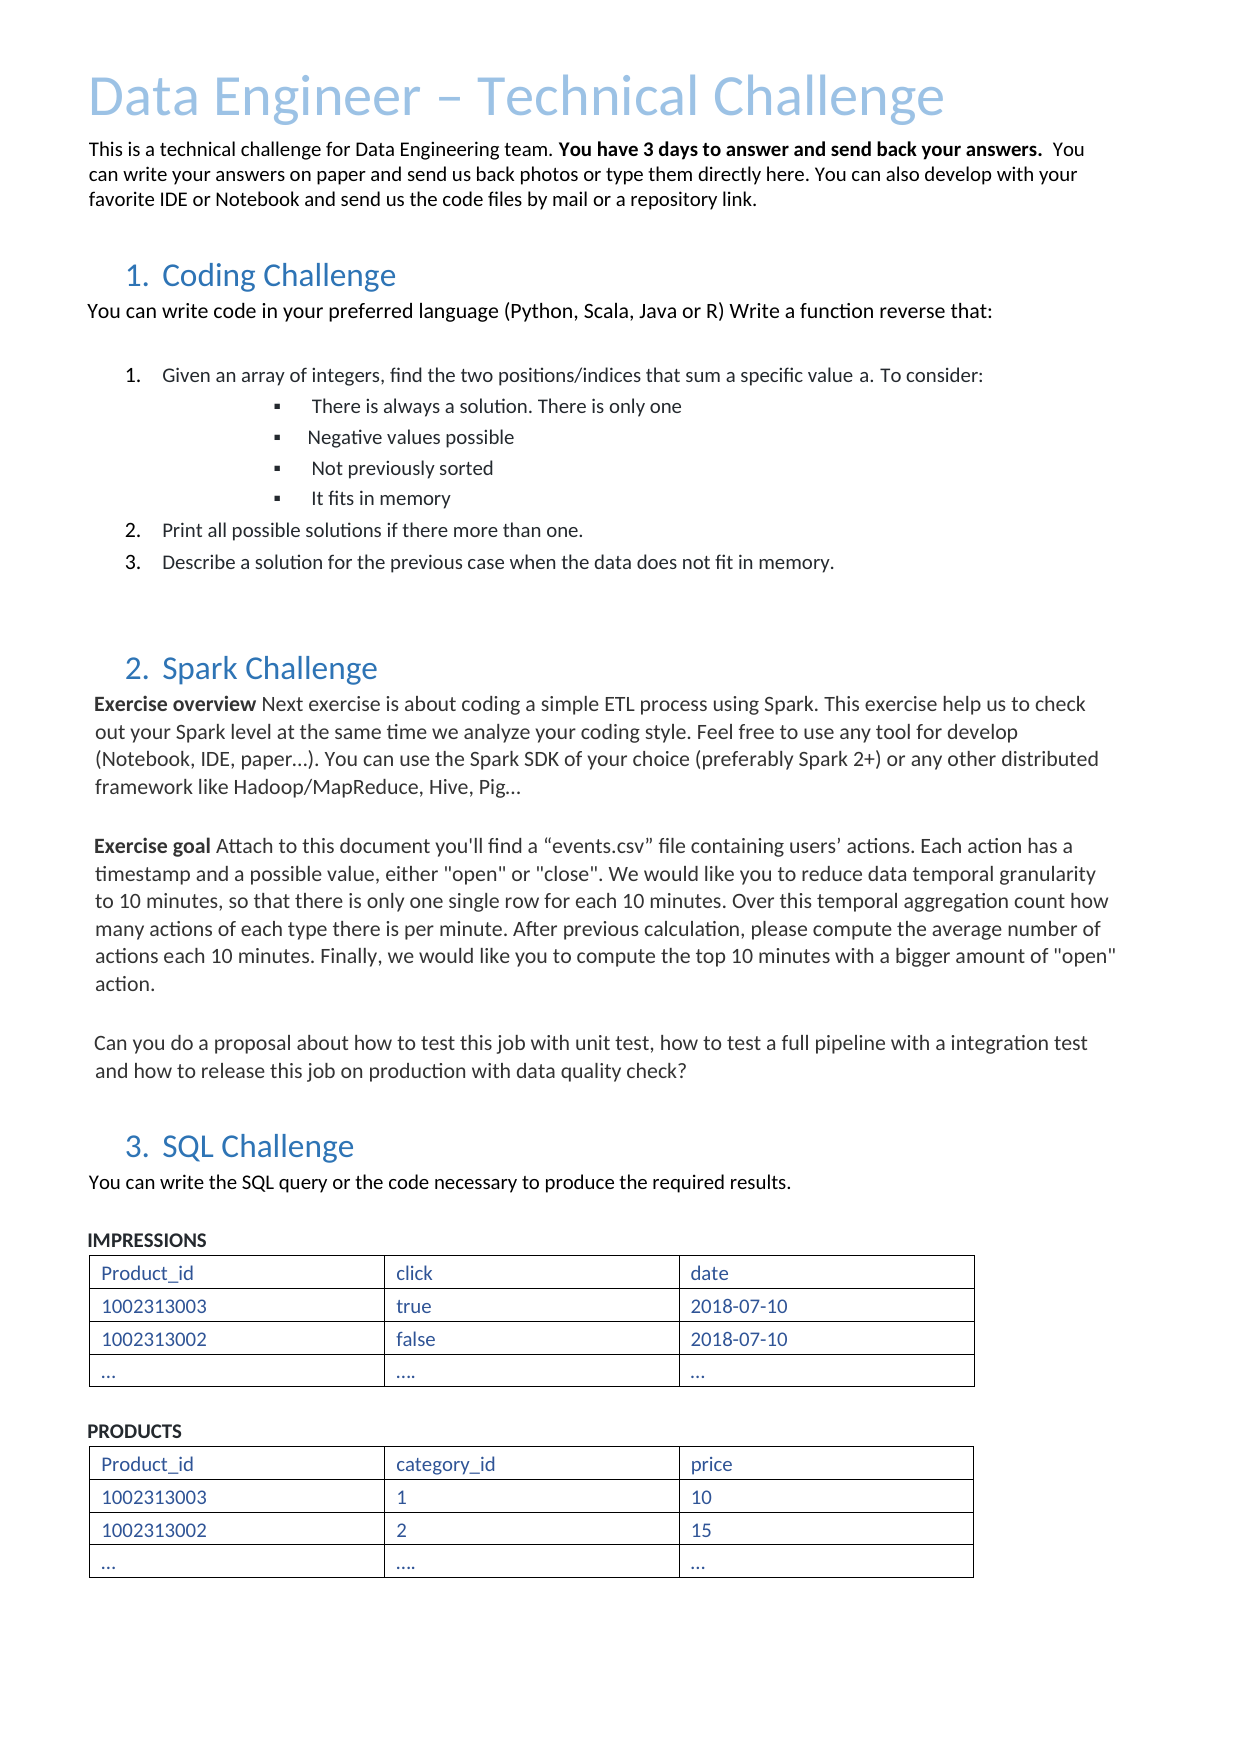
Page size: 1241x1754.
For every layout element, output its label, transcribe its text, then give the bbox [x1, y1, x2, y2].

table_cell 2018-07-10 [680, 1322, 974, 1353]
table_cell … [680, 1355, 974, 1386]
table_header category_id [385, 1447, 679, 1479]
table_cell true [385, 1289, 679, 1321]
text Data Engineer – Technical Challenge [89, 59, 1118, 130]
table_header Product_id [90, 1256, 384, 1288]
table_header Product_id [90, 1447, 384, 1479]
subtitle PRODUCTS [87, 1418, 1118, 1444]
text Exercise goal Attach to this document you'll find a “events.csv” file containing users’ actions. Each action has a timestamp and a possible value, either "open" or "close". We would like you to reduce data temporal granularity to 10 minutes, so that there is only one single row for each 10 minutes. Over this temporal aggregation count how many actions of each type there is per minute. After previous calculation, please compute the average number of actions each 10 minutes. Finally, we would like you to compute the top 10 minutes with a bigger amount of "open" action. [94, 833, 1118, 996]
table_header price [680, 1447, 973, 1479]
table_cell 10 [680, 1480, 973, 1512]
list Print all possible solutions if there more than one. [124, 516, 1118, 543]
text This is a technical challenge for Data Engineering team. You have 3 days to answer and send back your answers. You can write your answers on paper and send us back photos or type them directly here. You can also develop with your favorite IDE or Notebook and send us the code files by mail or a repository link. [89, 136, 1118, 211]
table_cell …. [385, 1355, 679, 1386]
text Can you do a proposal about how to test this job with unit test, how to test a full pipeline with a integration test and how to release this job on production with data quality check? [94, 1029, 1118, 1084]
table_cell 1 [385, 1480, 679, 1512]
table_cell … [90, 1545, 384, 1577]
table_cell 1002313003 [90, 1480, 384, 1512]
text You can write code in your preferred language (Python, Scala, Java or R) Write a function reverse that: [87, 298, 1118, 324]
table_cell …. [385, 1545, 679, 1577]
table_cell 15 [680, 1513, 973, 1544]
list Given an array of integers, find the two positions/indices that sum a specific value a. To consider: [124, 362, 1118, 388]
subtitle SQL Challenge [124, 1125, 1118, 1166]
text ▪ Not previously sorted [89, 455, 1118, 480]
table_cell 1002313003 [90, 1289, 384, 1321]
table_cell false [385, 1322, 679, 1353]
table_cell 1002313002 [90, 1322, 384, 1353]
table_cell 2 [385, 1513, 679, 1544]
subtitle Spark Challenge [124, 647, 1118, 687]
text Exercise overview Next exercise is about coding a simple ETL process using Spark. This exercise help us to check out your Spark level at the same time we analyze your coding style. Feel free to use any tool for develop (Notebook, IDE, paper…). You can use the Spark SDK of your choice (preferably Spark 2+) or any other distributed framework like Hadoop/MapReduce, Hive, Pig… [94, 691, 1118, 799]
table_cell … [680, 1545, 973, 1577]
table_cell 1002313002 [90, 1513, 384, 1544]
table_cell … [90, 1355, 384, 1386]
subtitle IMPRESSIONS [87, 1227, 1118, 1253]
text ▪ Negative values possible [89, 424, 1118, 449]
list Describe a solution for the previous case when the data does not fit in memory. [124, 548, 1118, 574]
subtitle Coding Challenge [124, 254, 1118, 294]
table_header date [680, 1256, 974, 1288]
table_cell 2018-07-10 [680, 1289, 974, 1321]
text You can write the SQL query or the code necessary to produce the required results. [89, 1169, 1118, 1194]
text ▪ There is always a solution. There is only one [89, 393, 1118, 419]
text ▪ It fits in memory [89, 485, 1118, 511]
table_header click [385, 1256, 679, 1288]
